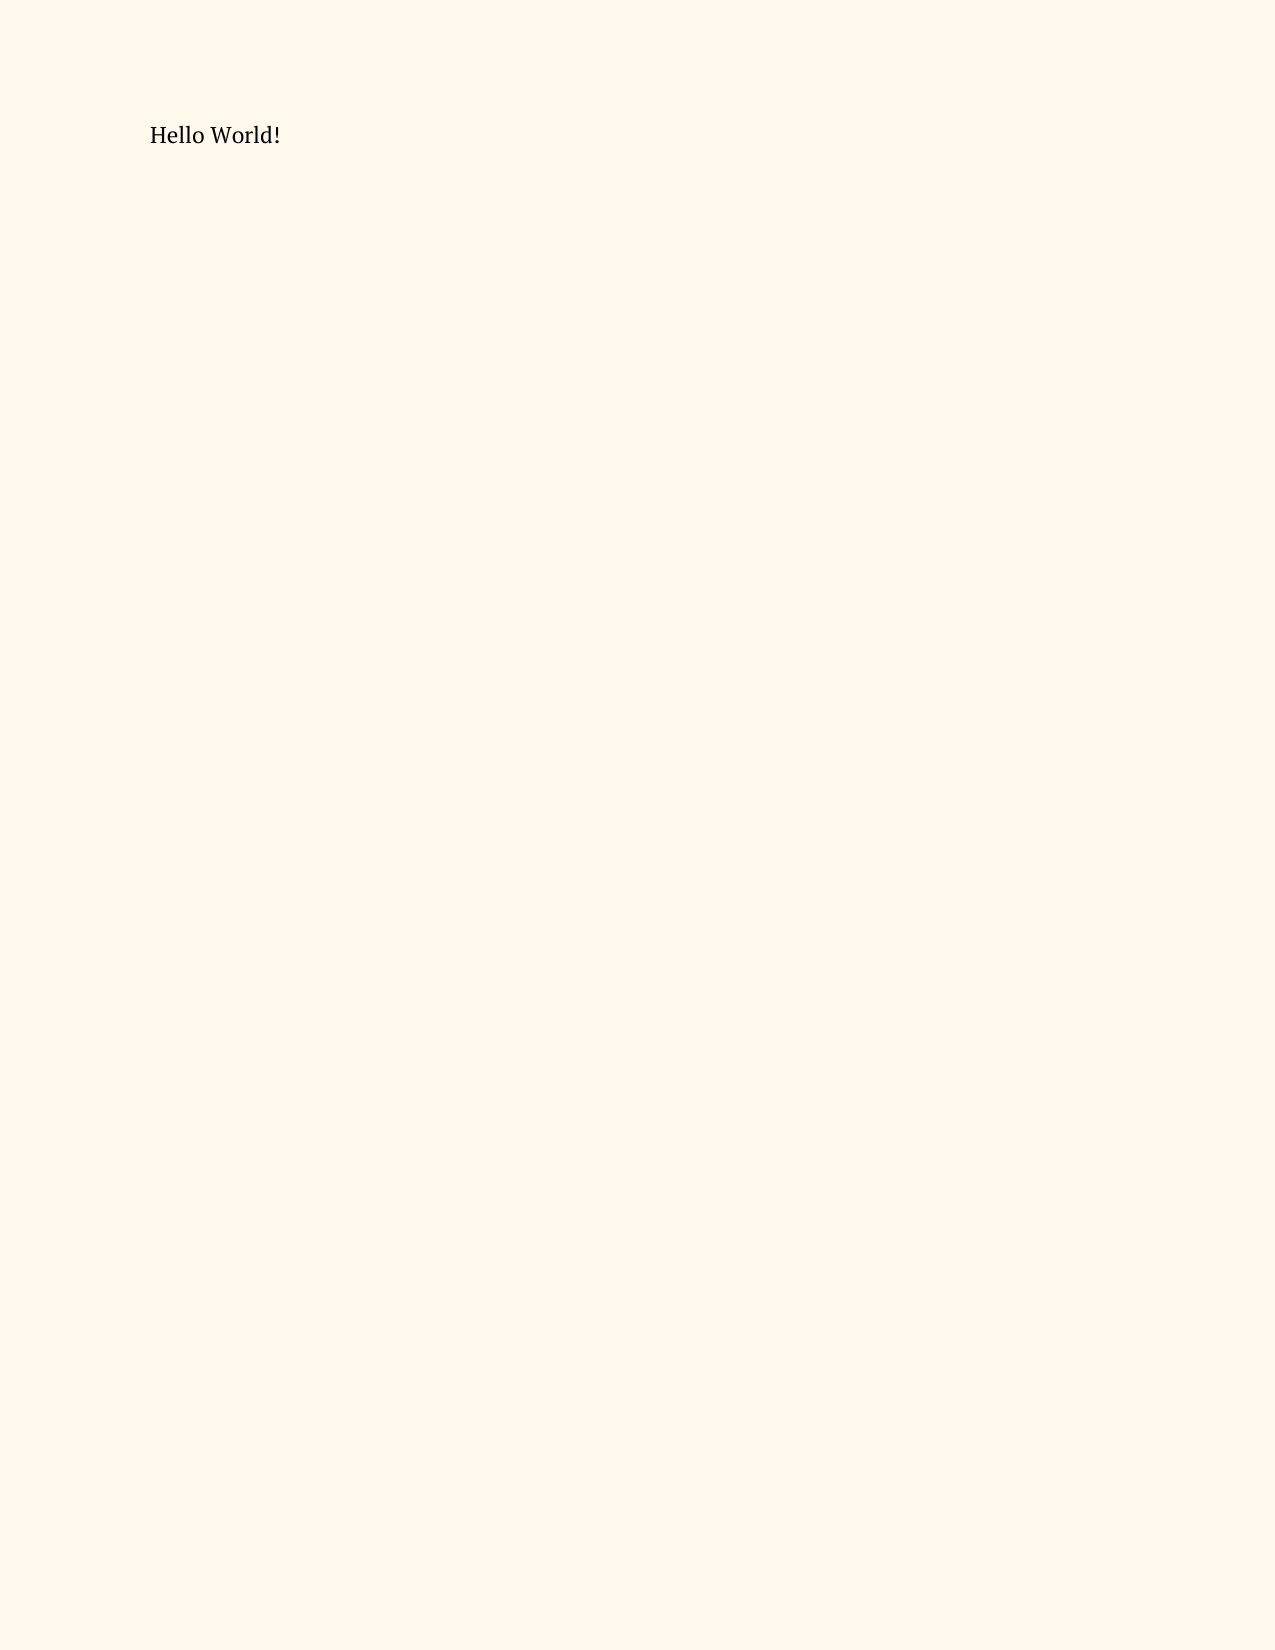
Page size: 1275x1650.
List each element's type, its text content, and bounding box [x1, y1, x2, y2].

text Hello World! [150, 120, 1127, 150]
